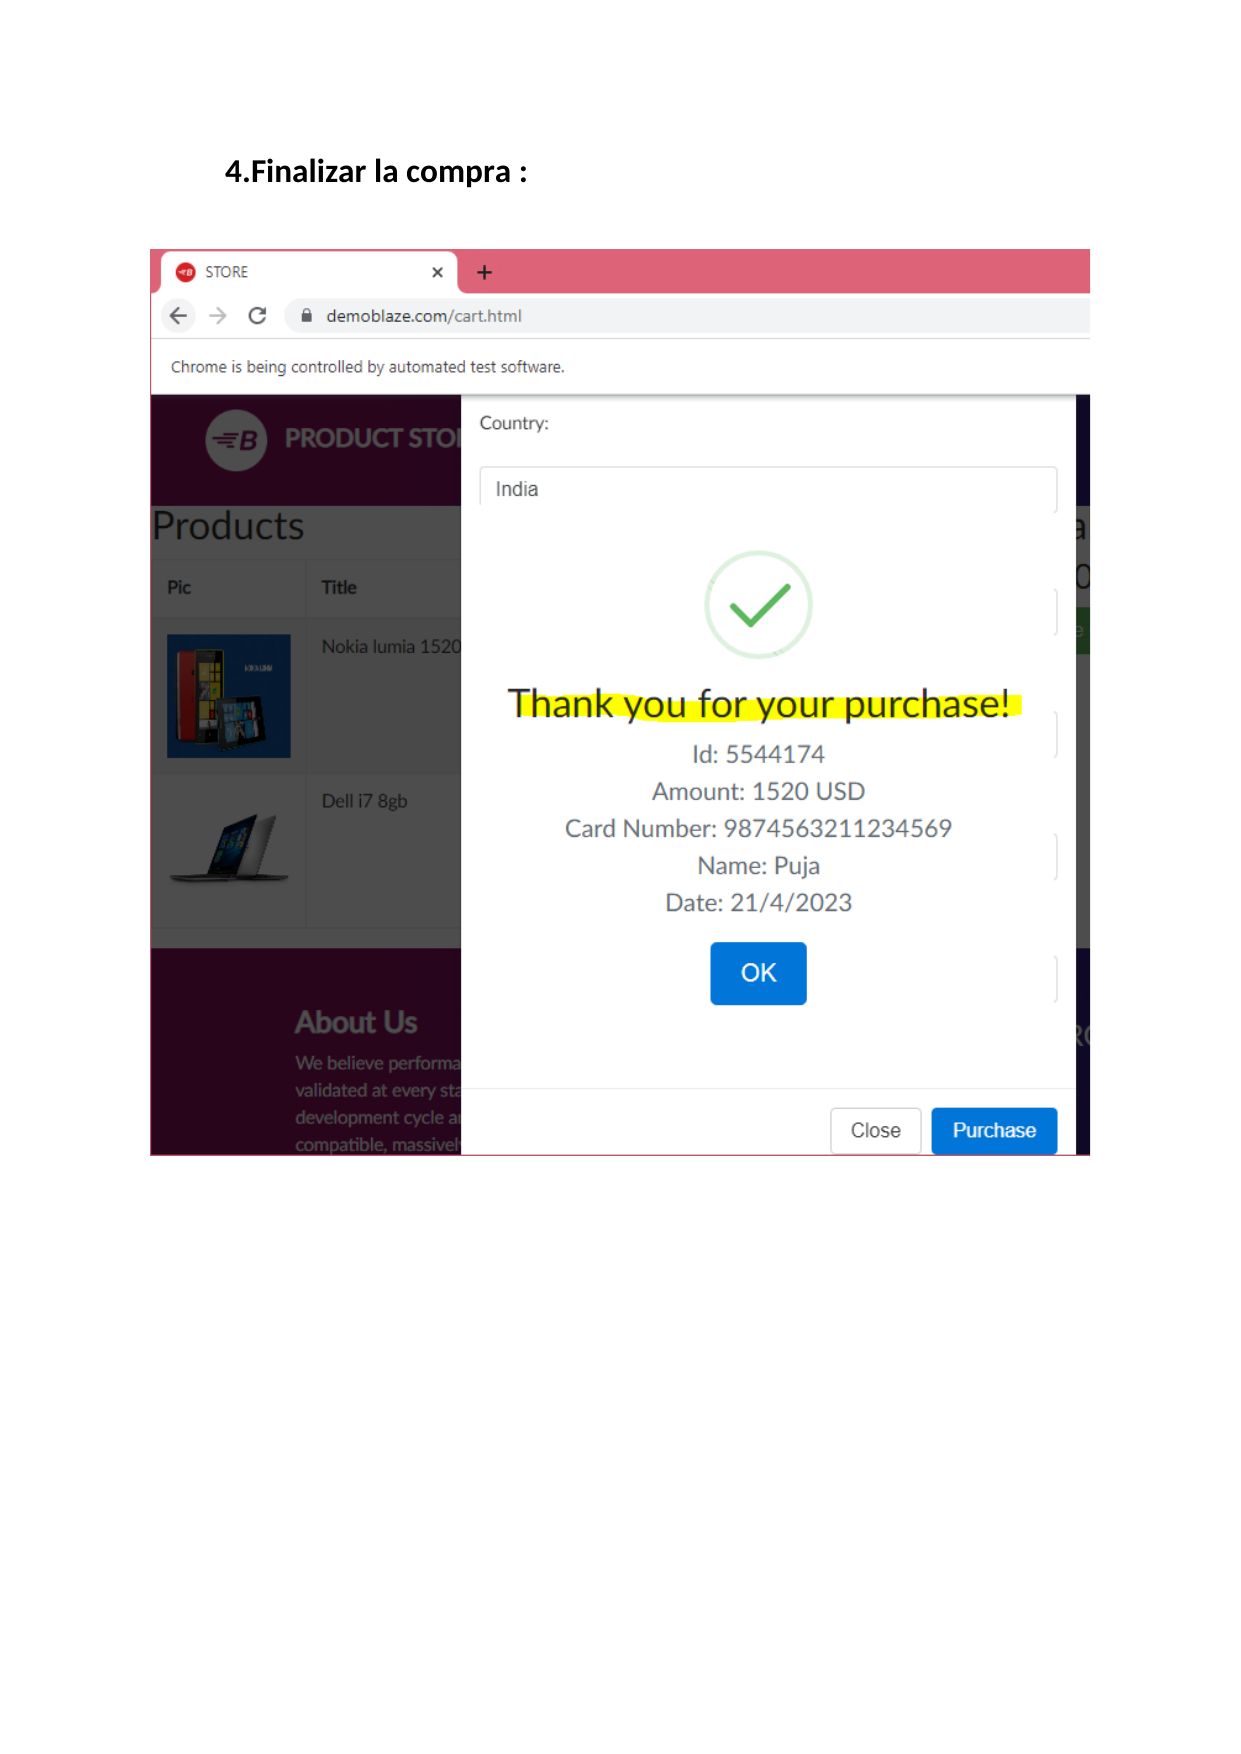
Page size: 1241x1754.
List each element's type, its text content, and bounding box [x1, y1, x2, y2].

list 4.Finalizar la compra : [225, 150, 1090, 191]
picture [150, 249, 1091, 1156]
